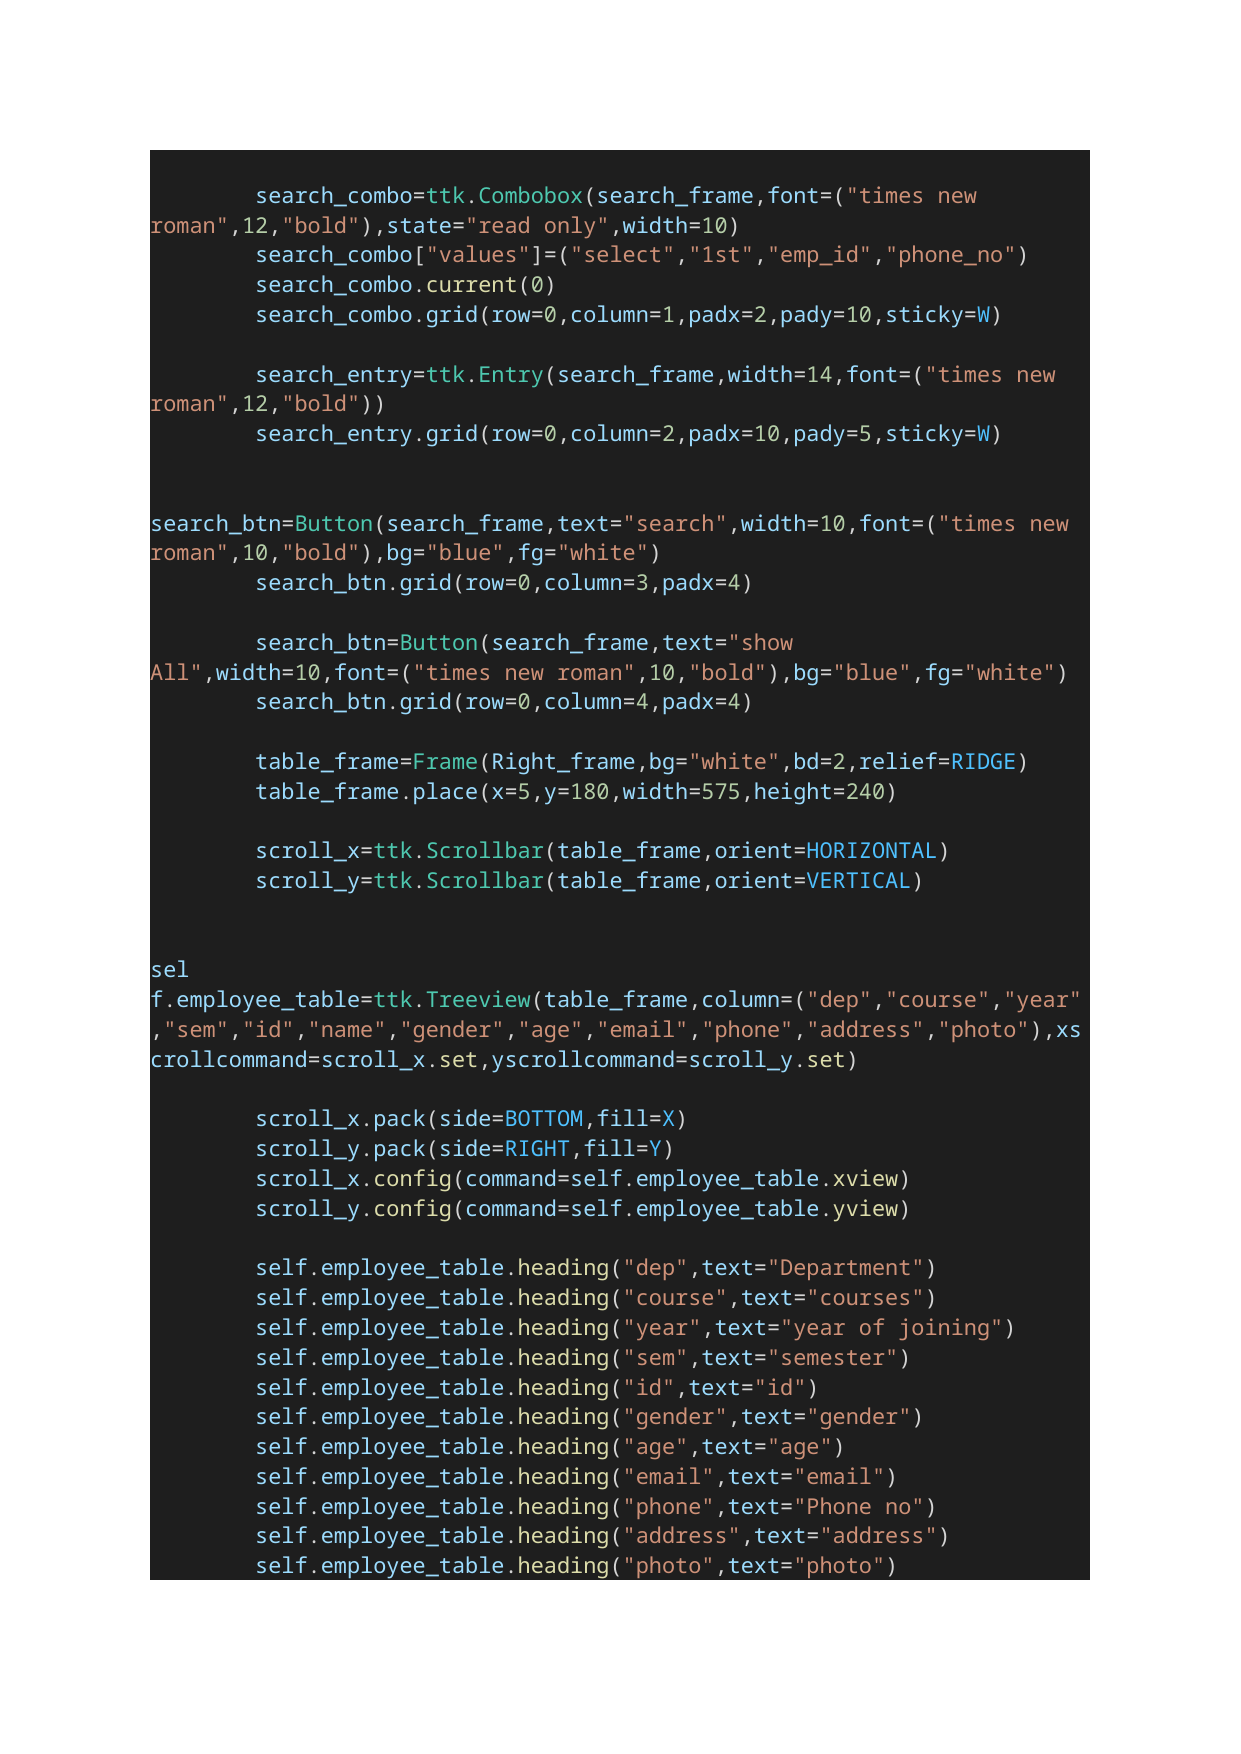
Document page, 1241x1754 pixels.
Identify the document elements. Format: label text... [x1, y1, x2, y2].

text self.employee_table.heading("phone",text="Phone no") [150, 1491, 1090, 1520]
text self.employee_table.heading("photo",text="photo") [150, 1550, 1090, 1580]
text self.employee_table.heading("id",text="id") [150, 1371, 1090, 1401]
text search_entry=ttk.Entry(search_frame,width=14,font=("times new roman",12,"bold")) [150, 358, 1090, 418]
text search_combo["values"]=("select","1st","emp_id","phone_no") [150, 239, 1090, 269]
text scroll_x=ttk.Scrollbar(table_frame,orient=HORIZONTAL) [150, 835, 1090, 865]
text search_btn.grid(row=0,column=4,padx=4) [150, 686, 1090, 716]
text scroll_x.pack(side=BOTTOM,fill=X) [150, 1103, 1090, 1133]
text scroll_x.config(command=self.employee_table.xview) [150, 1163, 1090, 1193]
text self.employee_table=ttk.Treeview(table_frame,column=("dep","course","year","sem","id","name","gender","age","email","phone","address","photo"),xscrollcommand=scroll_x.set,yscrollcommand=scroll_y.set) [150, 924, 1090, 1073]
text table_frame=Frame(Right_frame,bg="white",bd=2,relief=RIDGE) [150, 746, 1090, 776]
text self.employee_table.heading("sem",text="semester") [150, 1342, 1090, 1371]
text self.employee_table.heading("course",text="courses") [150, 1282, 1090, 1312]
text self.employee_table.heading("address",text="address") [150, 1520, 1090, 1550]
text scroll_y.pack(side=RIGHT,fill=Y) [150, 1133, 1090, 1163]
text search_btn.grid(row=0,column=3,padx=4) [150, 567, 1090, 597]
text scroll_y=ttk.Scrollbar(table_frame,orient=VERTICAL) [150, 865, 1090, 895]
text search_combo=ttk.Combobox(search_frame,font=("times new roman",12,"bold"),state="read only",width=10) [150, 180, 1090, 239]
text scroll_y.config(command=self.employee_table.yview) [150, 1193, 1090, 1222]
text search_entry.grid(row=0,column=2,padx=10,pady=5,sticky=W) [150, 418, 1090, 448]
text search_combo.grid(row=0,column=1,padx=2,pady=10,sticky=W) [150, 299, 1090, 329]
text self.employee_table.heading("age",text="age") [150, 1431, 1090, 1461]
text self.employee_table.heading("year",text="year of joining") [150, 1312, 1090, 1342]
text search_btn=Button(search_frame,text="show All",width=10,font=("times new roman",10,"bold"),bg="blue",fg="white") [150, 627, 1090, 686]
text self.employee_table.heading("email",text="email") [150, 1461, 1090, 1491]
text self.employee_table.heading("dep",text="Department") [150, 1252, 1090, 1282]
text self.employee_table.heading("gender",text="gender") [150, 1401, 1090, 1431]
text search_btn=Button(search_frame,text="search",width=10,font=("times new roman",10,"bold"),bg="blue",fg="white") [150, 478, 1090, 567]
text table_frame.place(x=5,y=180,width=575,height=240) [150, 776, 1090, 805]
text search_combo.current(0) [150, 269, 1090, 299]
